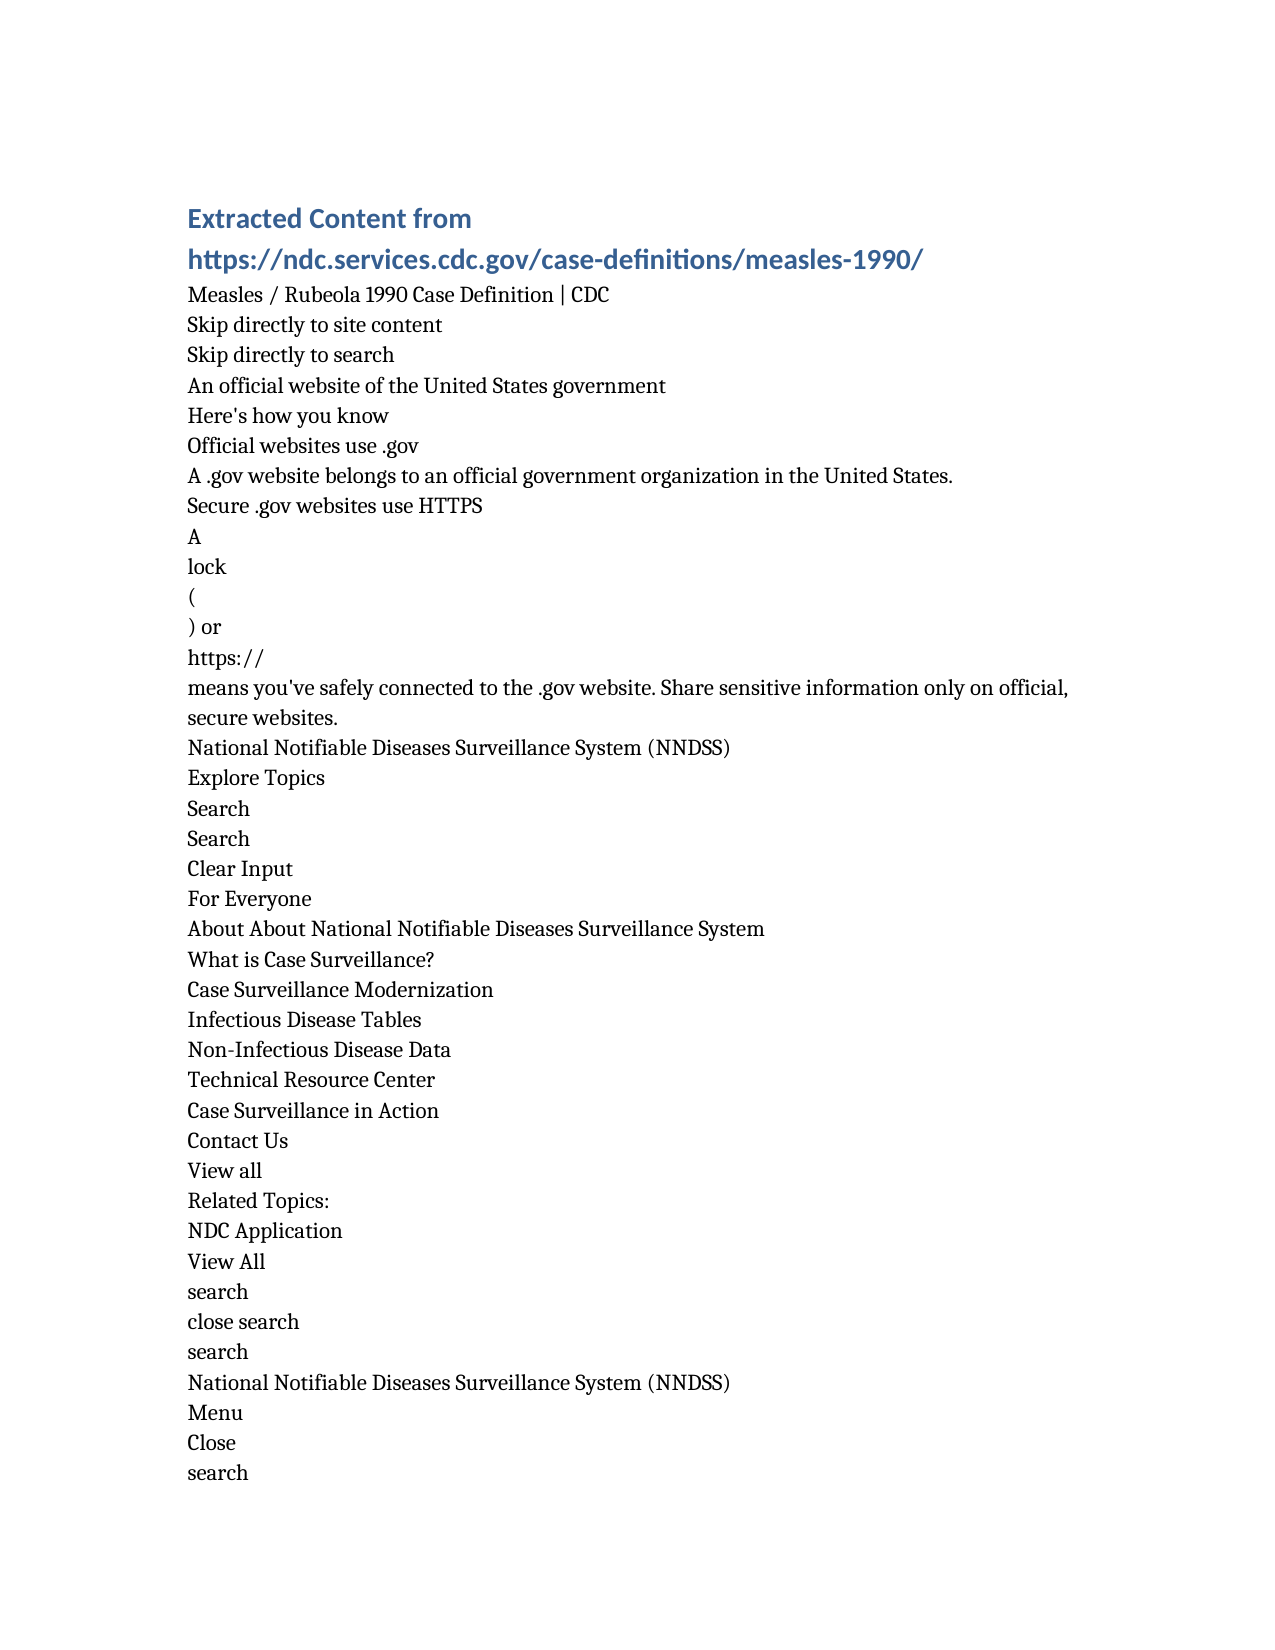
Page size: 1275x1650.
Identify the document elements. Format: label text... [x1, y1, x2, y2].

subtitle Extracted Content from https://ndc.services.cdc.gov/case-definitions/measles-1990/ [187, 200, 1087, 277]
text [187, 282, 1087, 1486]
